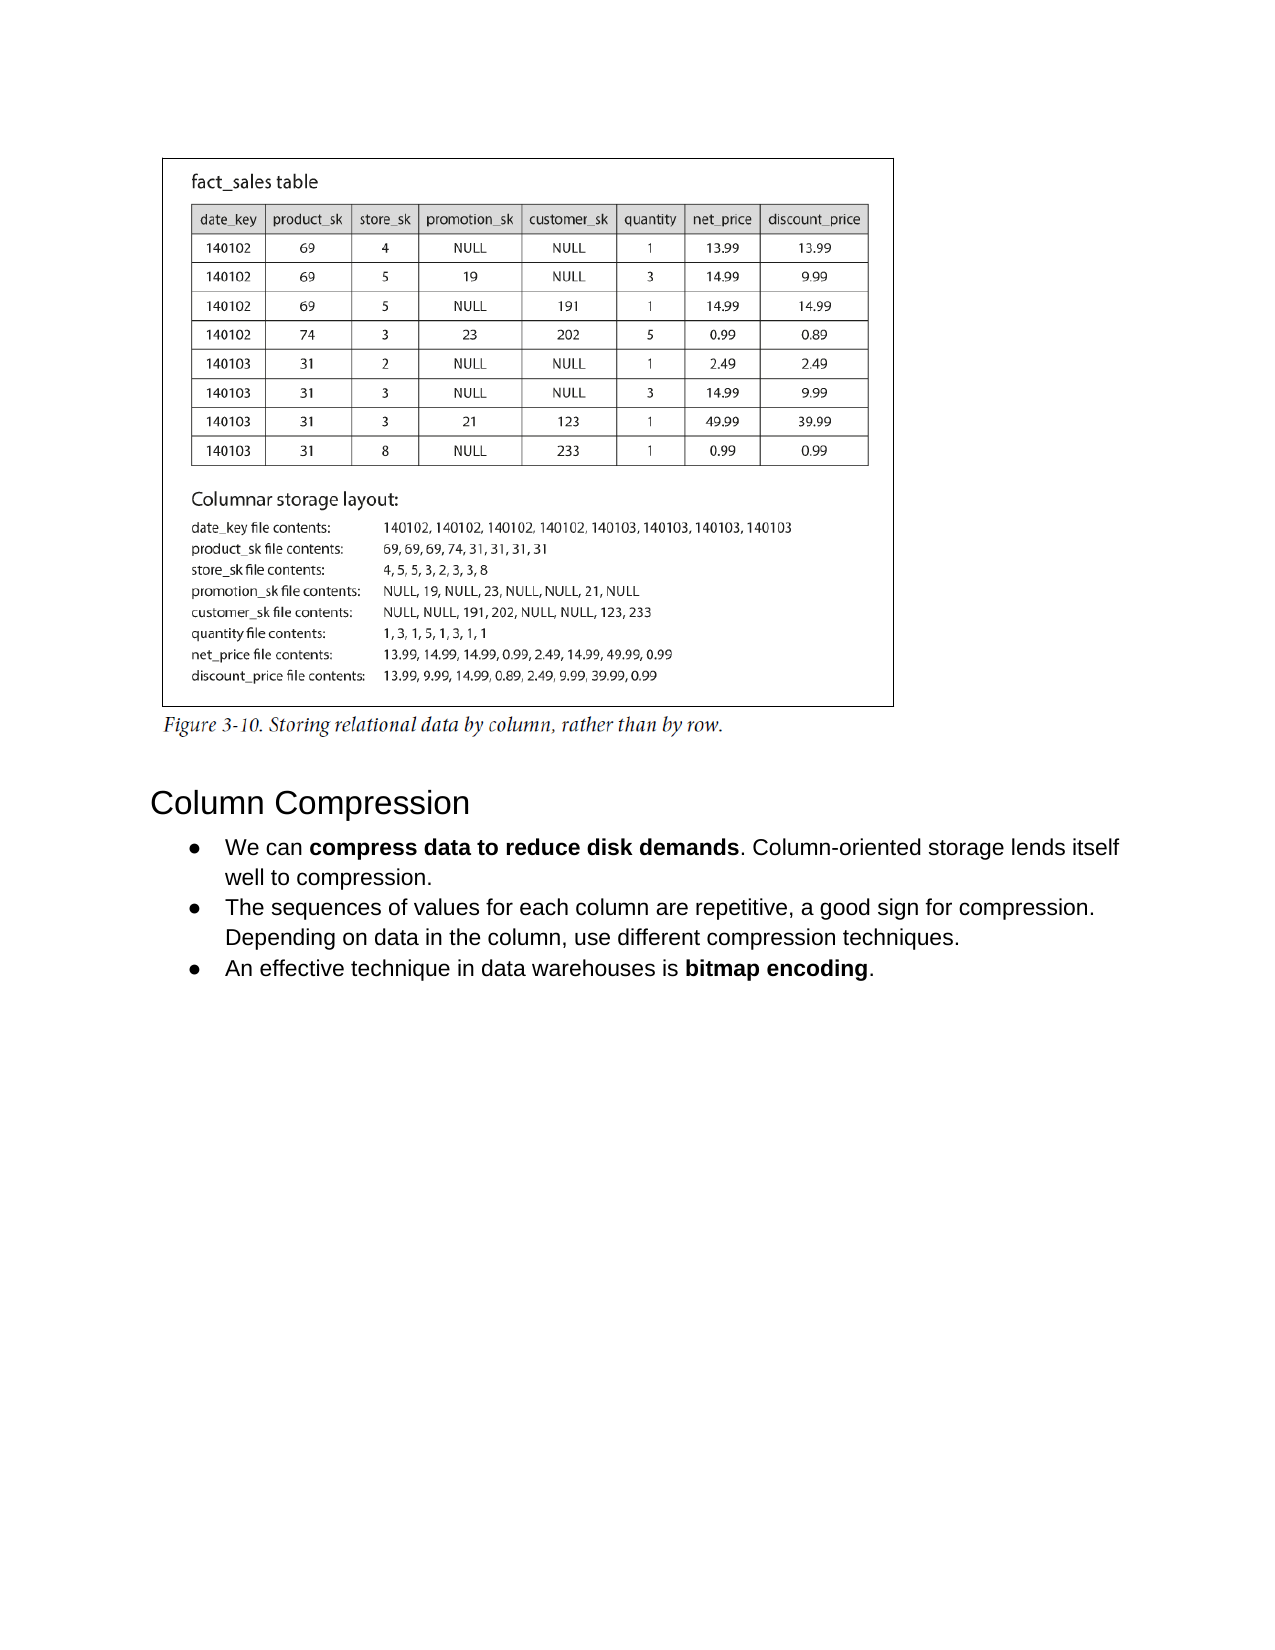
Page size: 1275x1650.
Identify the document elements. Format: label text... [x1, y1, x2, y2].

list The sequences of values for each column are repetitive, a good sign for compression. Depending on data in the column, use different compression techniques. [187, 894, 1125, 951]
picture [150, 150, 906, 742]
list An effective technique in data warehouses is bitmap encoding. [187, 954, 1125, 981]
subtitle Column Compression [150, 783, 1125, 821]
list We can compress data to reduce disk demands. Column-oriented storage lends itself well to compression. [187, 834, 1125, 890]
